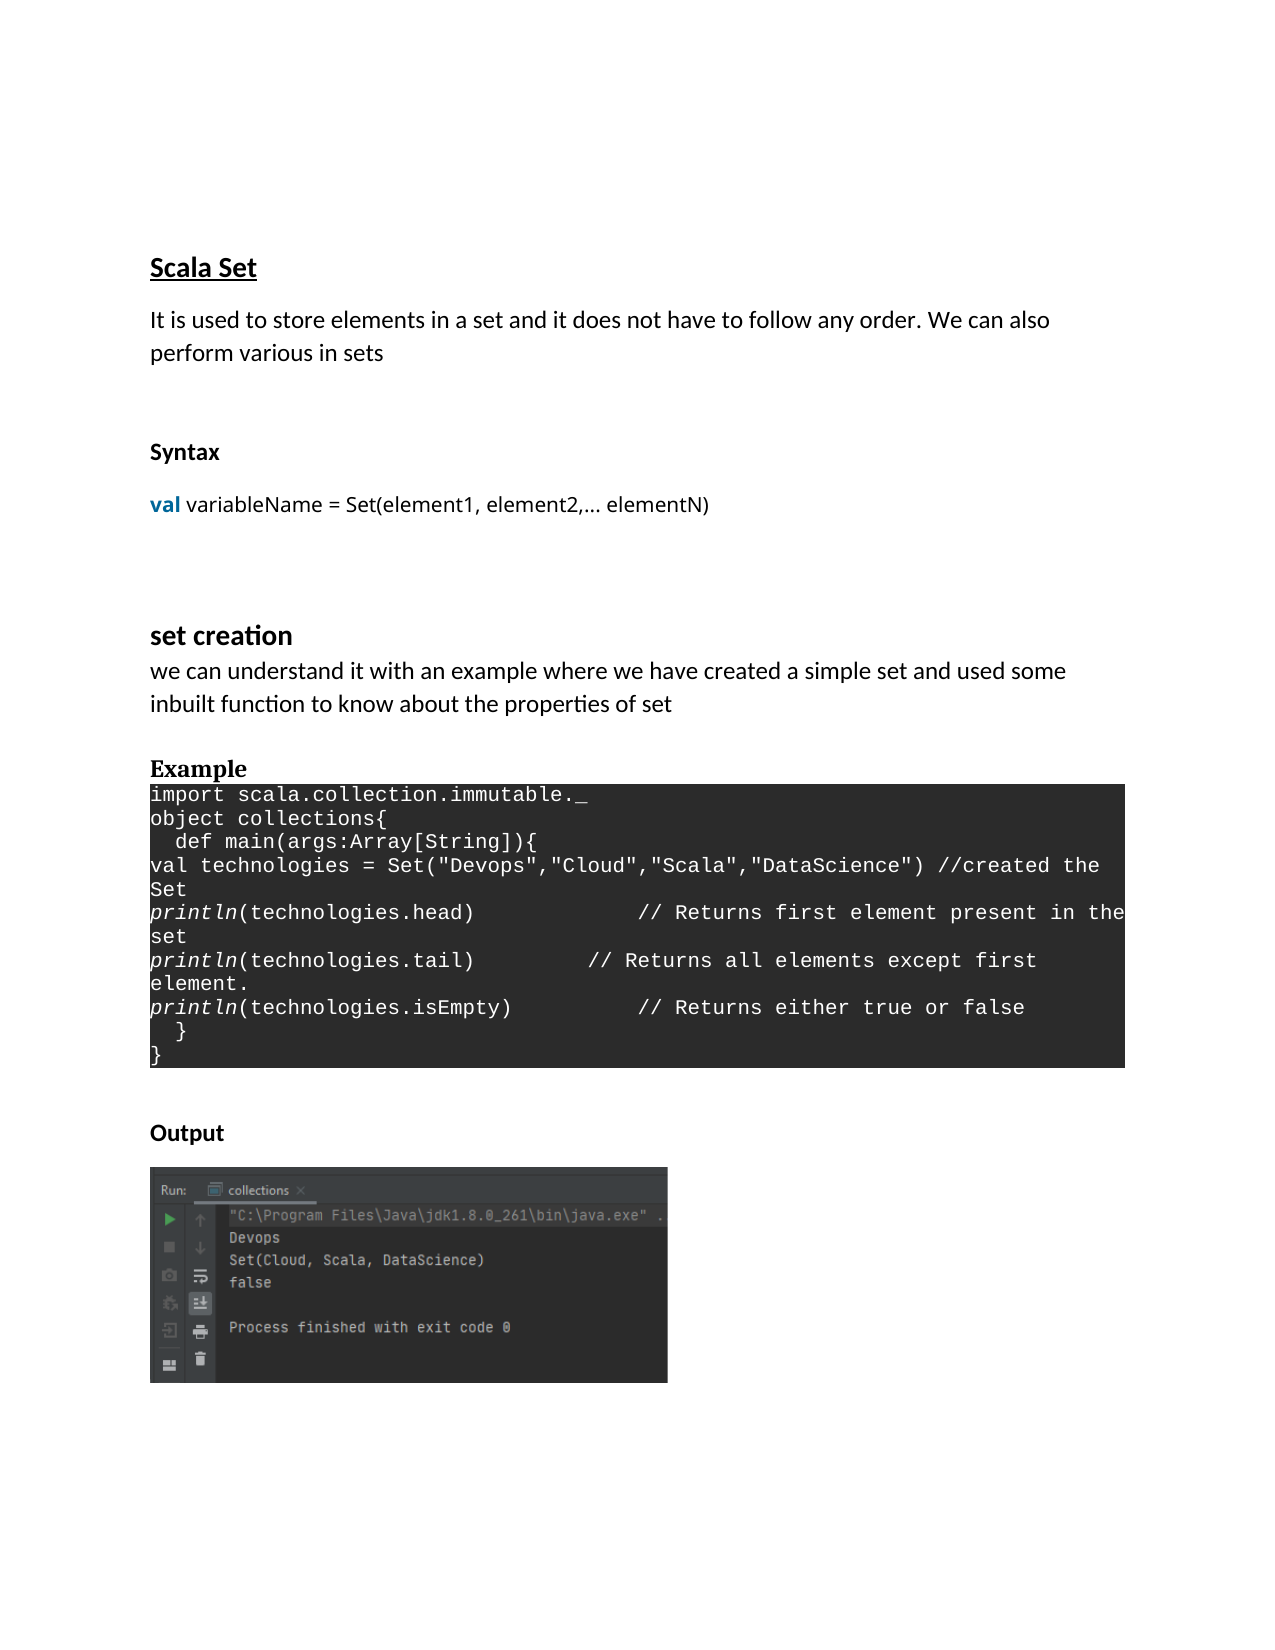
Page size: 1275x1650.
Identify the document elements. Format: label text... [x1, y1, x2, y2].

text Output [150, 1117, 1125, 1148]
text set creation [150, 617, 1125, 653]
picture [150, 1167, 668, 1383]
text import scala.collection.immutable._ object collections{ def main(args:Array[String]){ val technologies = Set("Devops","Cloud","Scala","DataScience") //created the Set println(technologies.head) // Returns first element present in the set println(technologies.tail) // Returns all elements except first element. println(technologies.isEmpty) // Returns either true or false } } [150, 784, 1125, 1068]
text Example [150, 751, 1125, 784]
text val variableName = Set(element1, element2,... elementN) [150, 486, 1125, 519]
text we can understand it with an example where we have created a simple set and used some inbuilt function to know about the properties of set [150, 653, 1125, 718]
text It is used to store elements in a set and it does not have to follow any order. We can also perform various in sets [150, 304, 1125, 368]
text Scala Set [150, 249, 1125, 285]
text Syntax [150, 436, 1125, 467]
